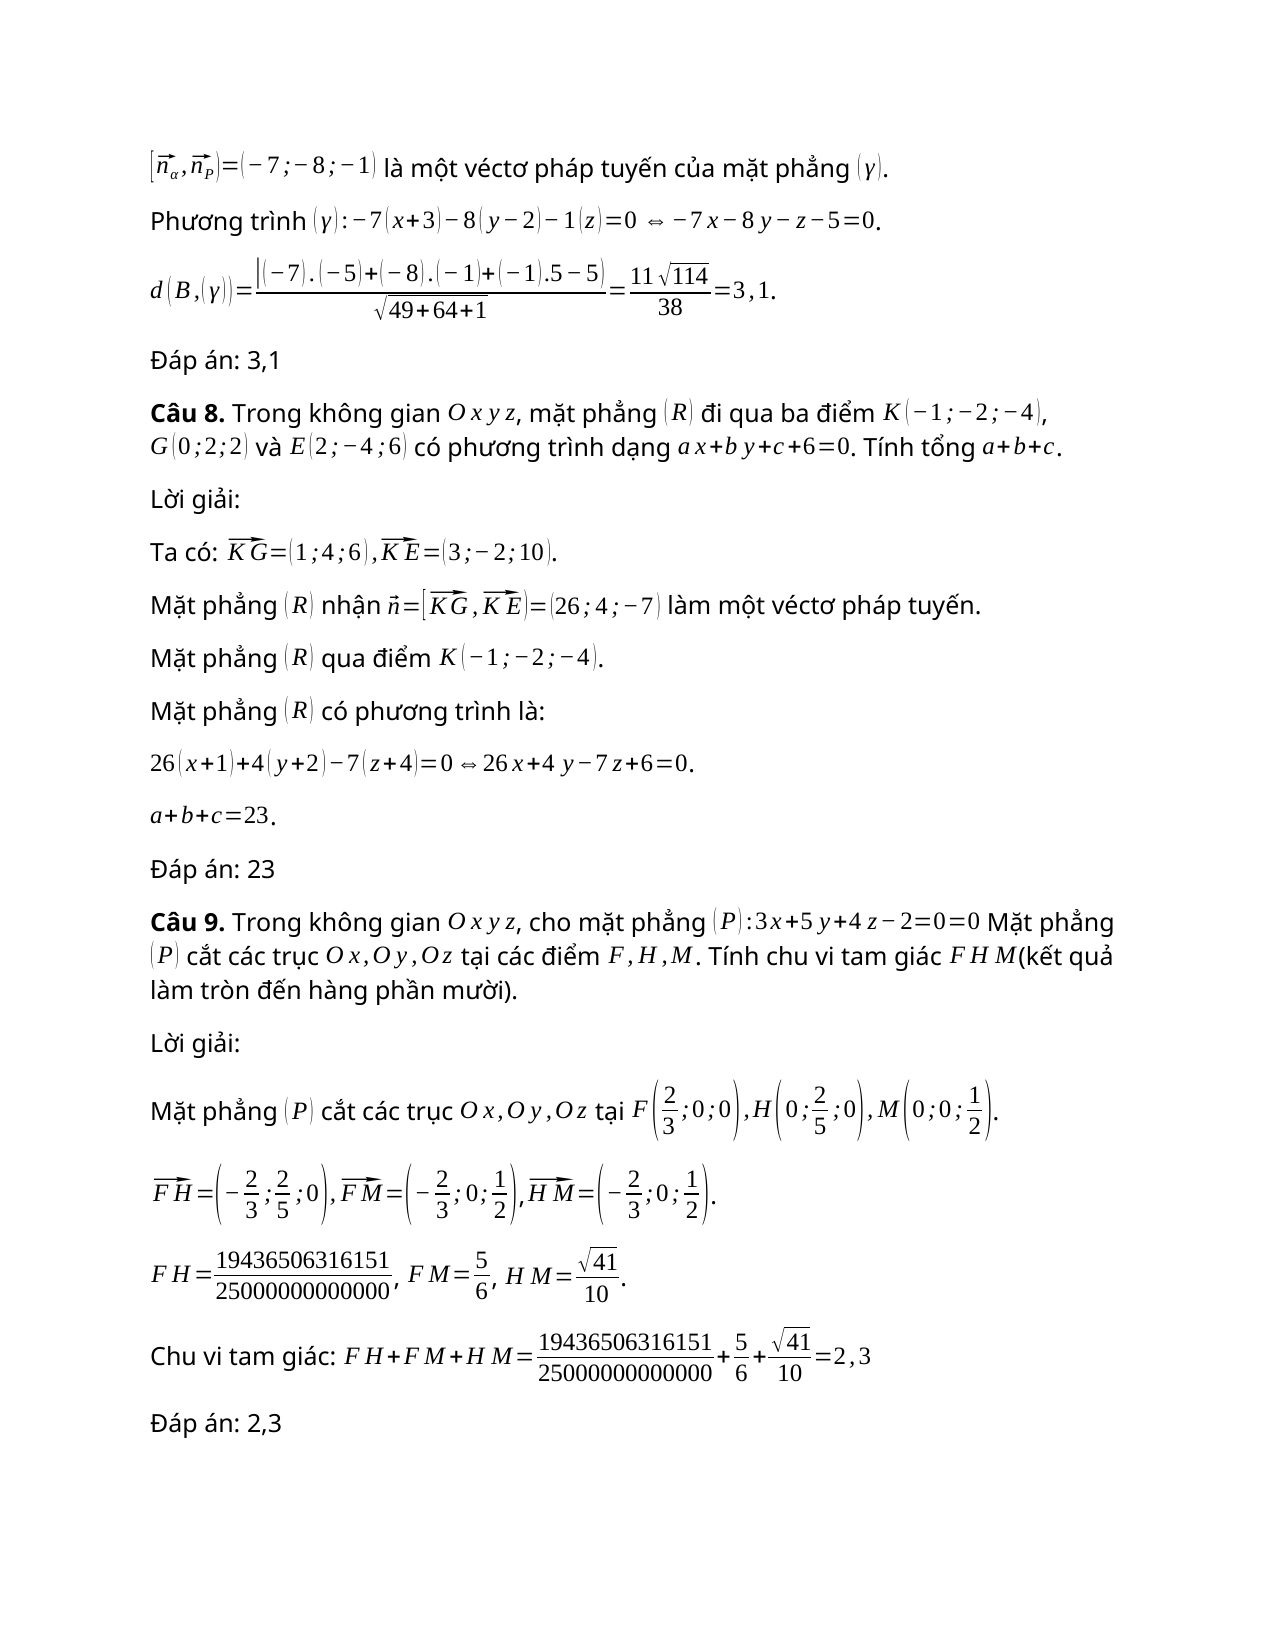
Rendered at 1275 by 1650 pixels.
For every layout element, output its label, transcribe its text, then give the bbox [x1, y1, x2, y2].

text Phương trình . [150, 203, 1125, 237]
text Câu 9. Trong không gian , cho mặt phẳng Mặt phẳng cắt các trục tại các điểm . Tính chu vi tam giác (kết quả làm tròn đến hàng phần mười). [150, 904, 1125, 1007]
text Mặt phẳng cắt các trục tại . [150, 1078, 1125, 1143]
text Mặt phẳng có phương trình là: [150, 693, 1125, 727]
text Mặt phẳng qua điểm . [150, 641, 1125, 674]
text Mặt phẳng nhận làm một véctơ pháp tuyến. [150, 588, 1125, 622]
text ,. [150, 1162, 1125, 1227]
text , , . [150, 1246, 1125, 1307]
text là một véctơ pháp tuyến của mặt phẳng . [150, 150, 1125, 185]
text . [150, 799, 1125, 833]
text Đáp án: 2,3 [150, 1405, 1125, 1439]
text Câu 8. Trong không gian , mặt phẳng đi qua ba điểm , và có phương trình dạng . Tính tổng . [150, 395, 1125, 463]
text Chu vi tam giác: [150, 1326, 1125, 1387]
text Lời giải: [150, 1026, 1125, 1059]
text . [150, 746, 1125, 780]
text Ta có: . [150, 535, 1125, 569]
text Đáp án: 23 [150, 852, 1125, 886]
text . [150, 256, 1125, 324]
text Đáp án: 3,1 [150, 342, 1125, 376]
text Lời giải: [150, 482, 1125, 516]
